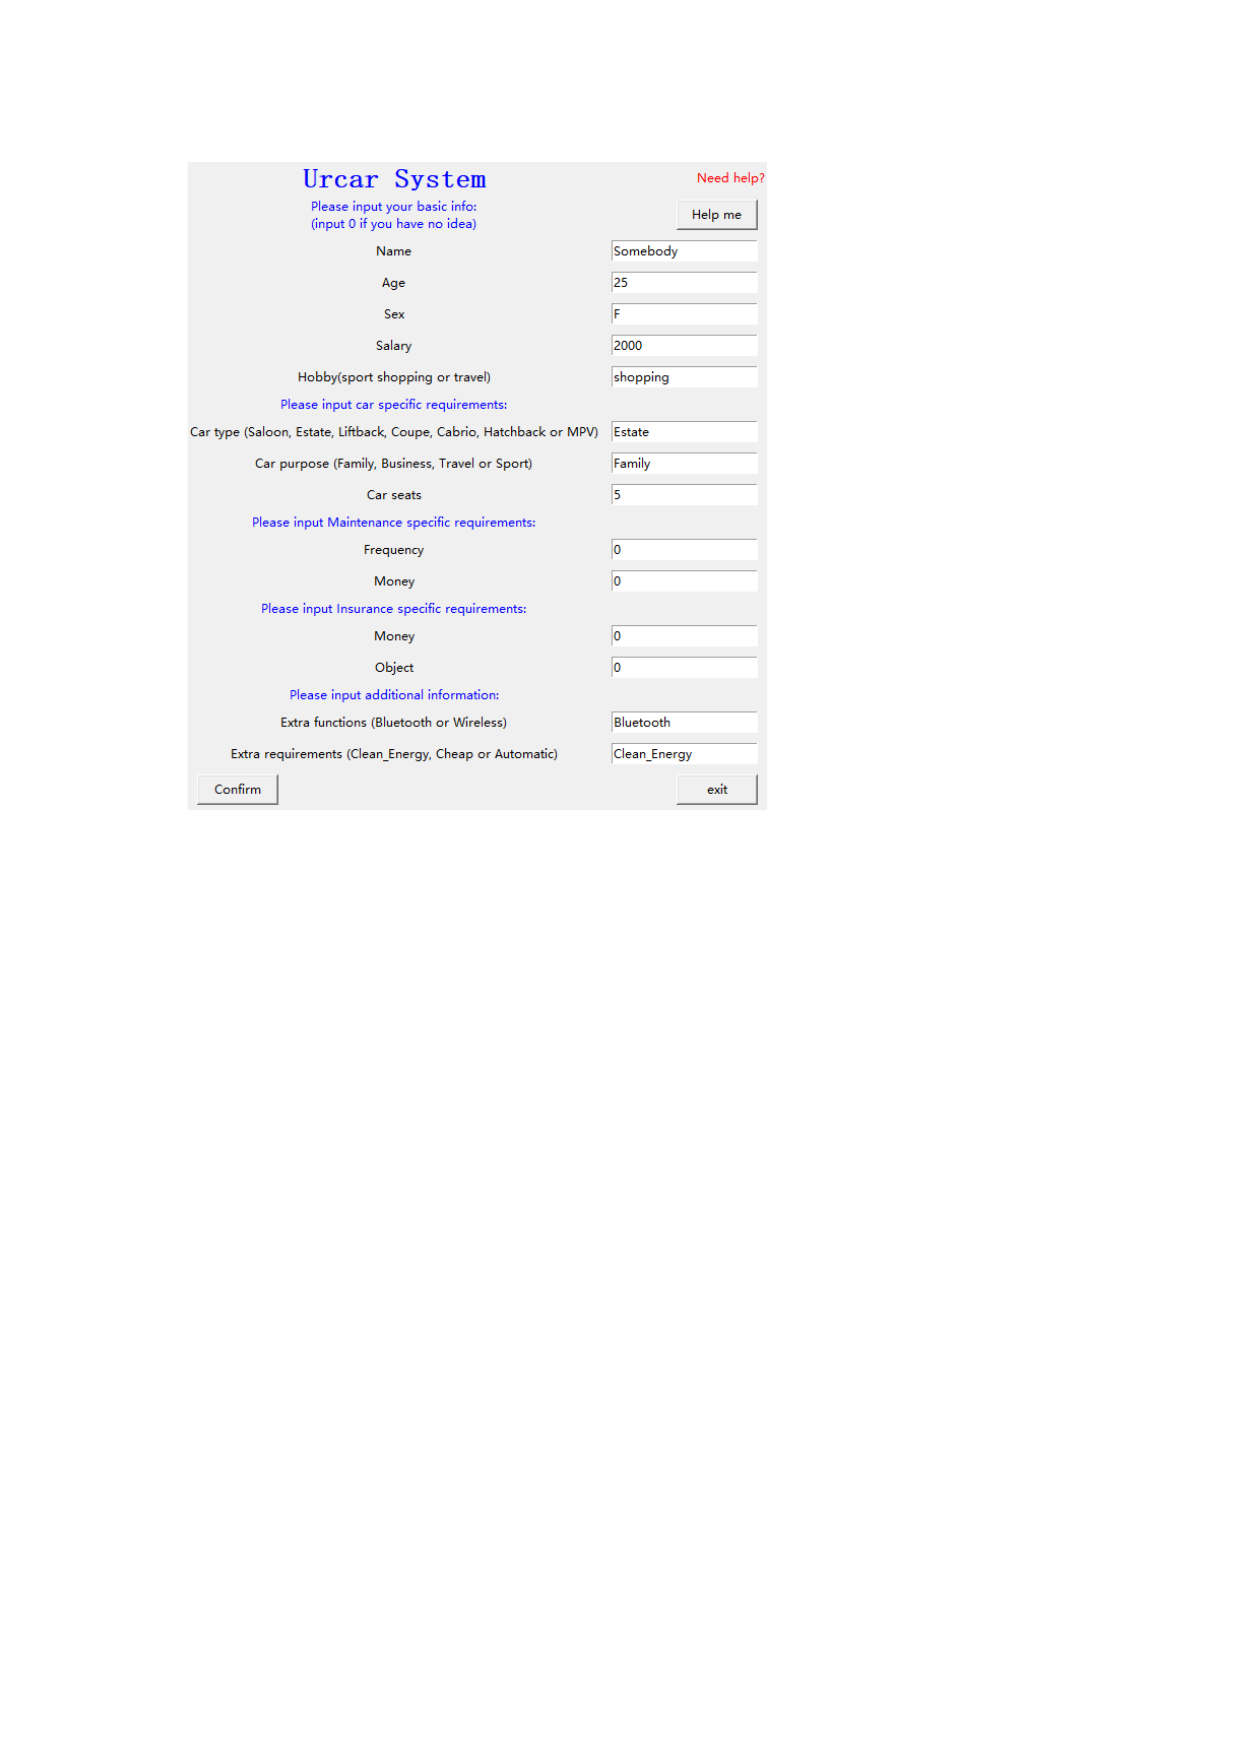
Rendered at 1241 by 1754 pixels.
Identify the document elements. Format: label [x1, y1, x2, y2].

picture [187, 162, 768, 810]
